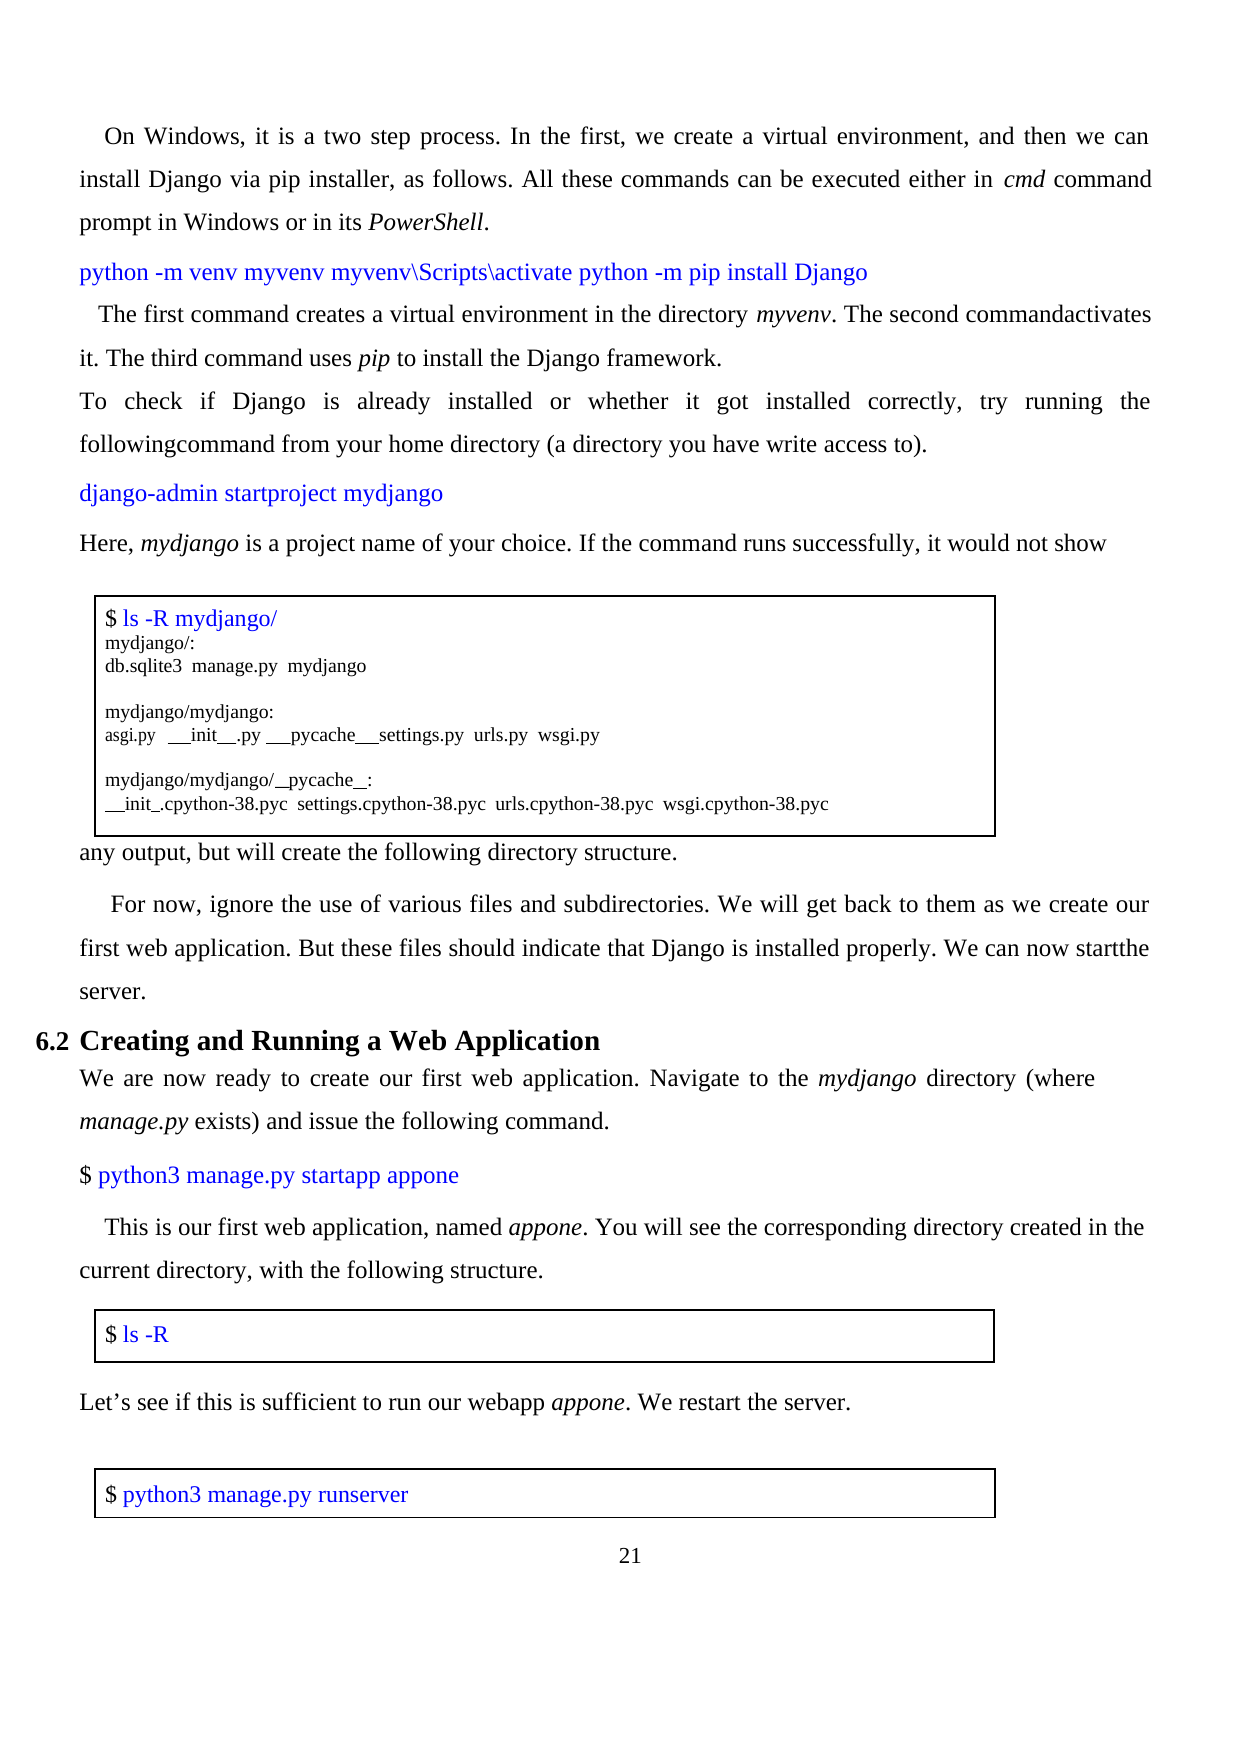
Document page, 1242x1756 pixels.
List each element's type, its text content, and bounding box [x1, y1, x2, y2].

text Let’s see if this is sufficient to run our webapp appone. We restart the server. [79, 1308, 1152, 1416]
text The first command creates a virtual environment in the directory myvenv. The second commandactivates it. The third command uses pip to install the Django framework. [79, 299, 1152, 371]
subtitle Creating and Running a Web Application [35, 1023, 1152, 1057]
text $ python3 manage.py startapp appone [79, 1160, 1152, 1189]
text any output, but will create the following directory structure. [79, 591, 1152, 866]
text manage.py exists) and issue the following command. [79, 1106, 1152, 1135]
text django-admin startproject mydjango [79, 478, 1152, 507]
text This is our first web application, named appone. You will see the corresponding directory created in the current directory, with the following structure. [79, 1212, 1152, 1284]
text For now, ignore the use of various files and subdirectories. We will get back to them as we create our first web application. But these files should indicate that Django is installed properly. We can now startthe server. [79, 889, 1152, 1004]
text python -m venv myvenv myvenv\Scripts\activate python -m pip install Django [79, 257, 1152, 285]
text On Windows, it is a two step process. In the first, we create a virtual environment, and then we can install Django via pip installer, as follows. All these commands can be executed either in cmd command prompt in Windows or in its PowerShell. [79, 121, 1152, 236]
text We are now ready to create our first web application. Navigate to the mydjango directory (where [79, 1063, 1152, 1092]
text To check if Django is already installed or whether it got installed correctly, try running the followingcommand from your home directory (a directory you have write access to). [79, 386, 1152, 458]
text Here, mydjango is a project name of your choice. If the command runs successfully, it would not show [79, 528, 1152, 557]
